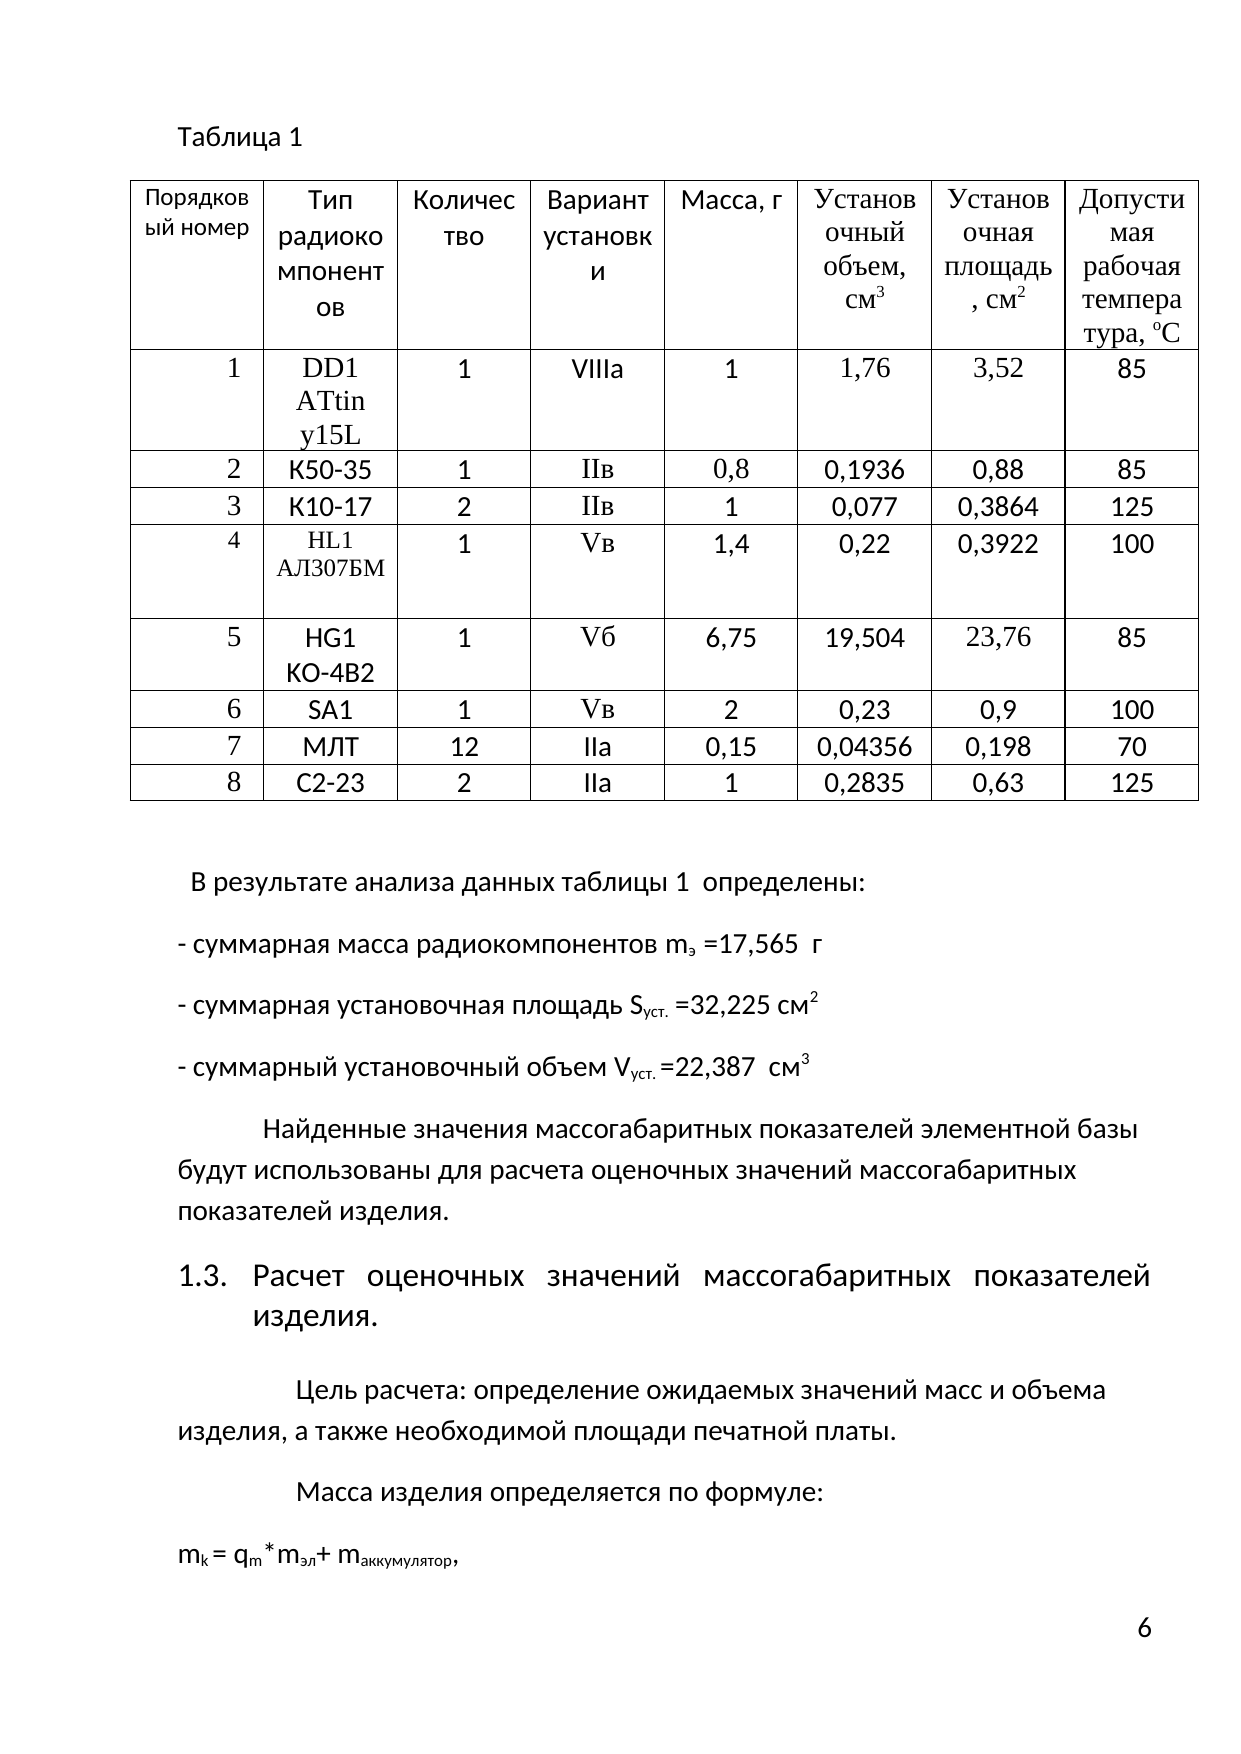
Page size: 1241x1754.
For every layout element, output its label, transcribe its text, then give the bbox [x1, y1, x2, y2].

table_cell 0,3922 [932, 525, 1064, 618]
table_cell 2 [665, 691, 797, 727]
table_cell 1 [665, 488, 797, 524]
text mk = qm*mэл+ mаккумулятор, [177, 1535, 1152, 1571]
table_cell 85 [1066, 619, 1198, 690]
table_cell 100 [1066, 691, 1198, 727]
table_cell 1 [398, 525, 530, 618]
table_cell VIIIa [531, 350, 664, 450]
table_cell 1,76 [798, 350, 931, 450]
table_cell HG1 KO-4B2 [264, 619, 397, 690]
table_cell 0,22 [798, 525, 931, 618]
table_cell 19,504 [798, 619, 931, 690]
table_cell IIa [531, 728, 664, 763]
table_cell 5 [131, 619, 263, 690]
table_cell 6 [131, 691, 263, 727]
table_cell МЛТ [264, 728, 397, 763]
table_cell IIв [531, 451, 664, 487]
table_cell К50-35 [264, 451, 397, 487]
table_cell Vв [531, 691, 664, 727]
list Расчет оценочных значений массогабаритных показателей изделия. [177, 1254, 1152, 1335]
table_header Установочный объем, см3 [798, 181, 931, 349]
table_cell 0,15 [665, 728, 797, 763]
table_cell 2 [398, 488, 530, 524]
table_cell 0,9 [932, 691, 1064, 727]
table_cell 1 [398, 691, 530, 727]
table_cell 125 [1066, 488, 1198, 524]
table_cell 23,76 [932, 619, 1064, 690]
table_cell К10-17 [264, 488, 397, 524]
table_header Порядковый номер [131, 181, 263, 349]
table_cell 125 [1066, 765, 1198, 800]
text Цель расчета: определение ожидаемых значений масс и объема изделия, а также необходимой площади печатной платы. [177, 1371, 1152, 1447]
table_cell 7 [131, 728, 263, 763]
table_cell IIa [531, 765, 664, 800]
table_cell DD1 ATtiny15L [264, 350, 397, 450]
table_cell 0,077 [798, 488, 931, 524]
table_cell 0,1936 [798, 451, 931, 487]
table_cell IIв [531, 488, 664, 524]
table_header Установочная площадь, см2 [932, 181, 1064, 349]
table_cell 4 [131, 525, 263, 618]
text Таблица 1 [177, 118, 1152, 154]
table_cell 0,2835 [798, 765, 931, 800]
table_cell 0,23 [798, 691, 931, 727]
table_cell 1 [665, 765, 797, 800]
table_cell 1 [398, 619, 530, 690]
text - суммарная масса радиокомпонентов mэ =17,565 г [177, 925, 1152, 960]
table_cell 0,04356 [798, 728, 931, 763]
table_cell Vв [531, 525, 664, 618]
table_cell 8 [131, 765, 263, 800]
table_cell SA1 [264, 691, 397, 727]
table_cell 6,75 [665, 619, 797, 690]
table_cell С2-23 [264, 765, 397, 800]
table_cell 3,52 [932, 350, 1064, 450]
table_cell 1 [398, 451, 530, 487]
table_cell 0,198 [932, 728, 1064, 763]
table_cell 85 [1066, 451, 1198, 487]
table_cell 2 [398, 765, 530, 800]
table_cell 0,88 [932, 451, 1064, 487]
table_cell 0,63 [932, 765, 1064, 800]
table_header Количество [398, 181, 530, 349]
text - суммарная установочная площадь Sуст. =32,225 см2 [177, 986, 1152, 1022]
table_cell 0,3864 [932, 488, 1064, 524]
table_cell 0,8 [665, 451, 797, 487]
table_cell HL1 АЛ307БМ [264, 525, 397, 618]
table_cell 1 [665, 350, 797, 450]
table_header Тип радиокомпонентов [264, 181, 397, 349]
table_cell Vб [531, 619, 664, 690]
table_cell 3 [131, 488, 263, 524]
table_header Вариант установки [531, 181, 664, 349]
text Масса изделия определяется по формуле: [177, 1473, 1152, 1509]
table_cell 1 [131, 350, 263, 450]
table_cell 1,4 [665, 525, 797, 618]
table_cell 12 [398, 728, 530, 763]
table_cell 100 [1066, 525, 1198, 618]
table_header Масса, г [665, 181, 797, 349]
table_cell 2 [131, 451, 263, 487]
table_cell 85 [1066, 350, 1198, 450]
text - суммарный установочный объем Vуст. =22,387 см3 [177, 1048, 1152, 1084]
table_cell 1 [398, 350, 530, 450]
text Найденные значения массогабаритных показателей элементной базы будут использованы для расчета оценочных значений массогабаритных показателей изделия. [177, 1110, 1152, 1227]
text В результате анализа данных таблицы 1 определены: [177, 863, 1152, 898]
table_cell 70 [1066, 728, 1198, 763]
table_header Допустимая рабочая температура, оС [1066, 181, 1198, 349]
